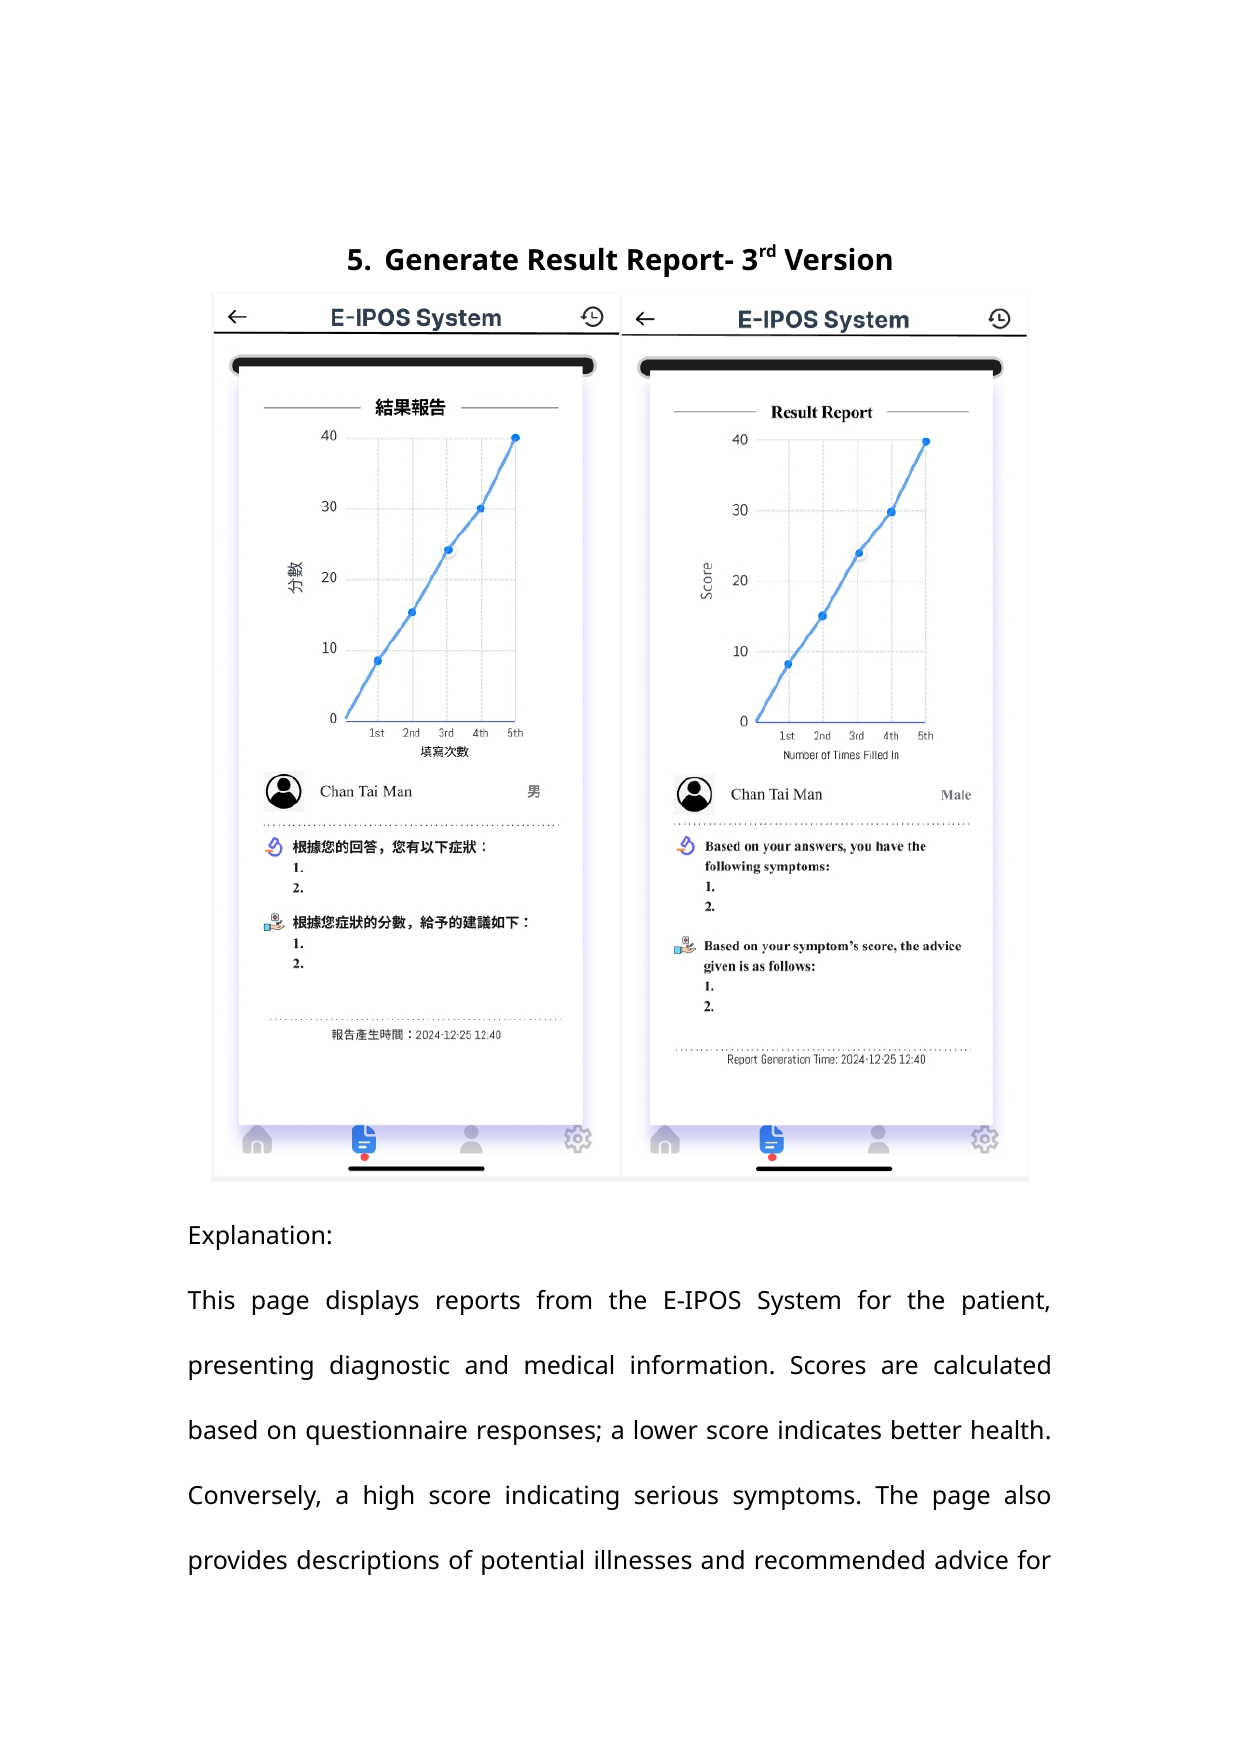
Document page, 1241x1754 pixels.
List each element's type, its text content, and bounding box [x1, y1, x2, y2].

picture [211, 292, 1029, 1182]
text Explanation: [187, 1202, 1053, 1267]
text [187, 1267, 1053, 1592]
list Generate Result Report- 3rd Version [187, 227, 1053, 292]
